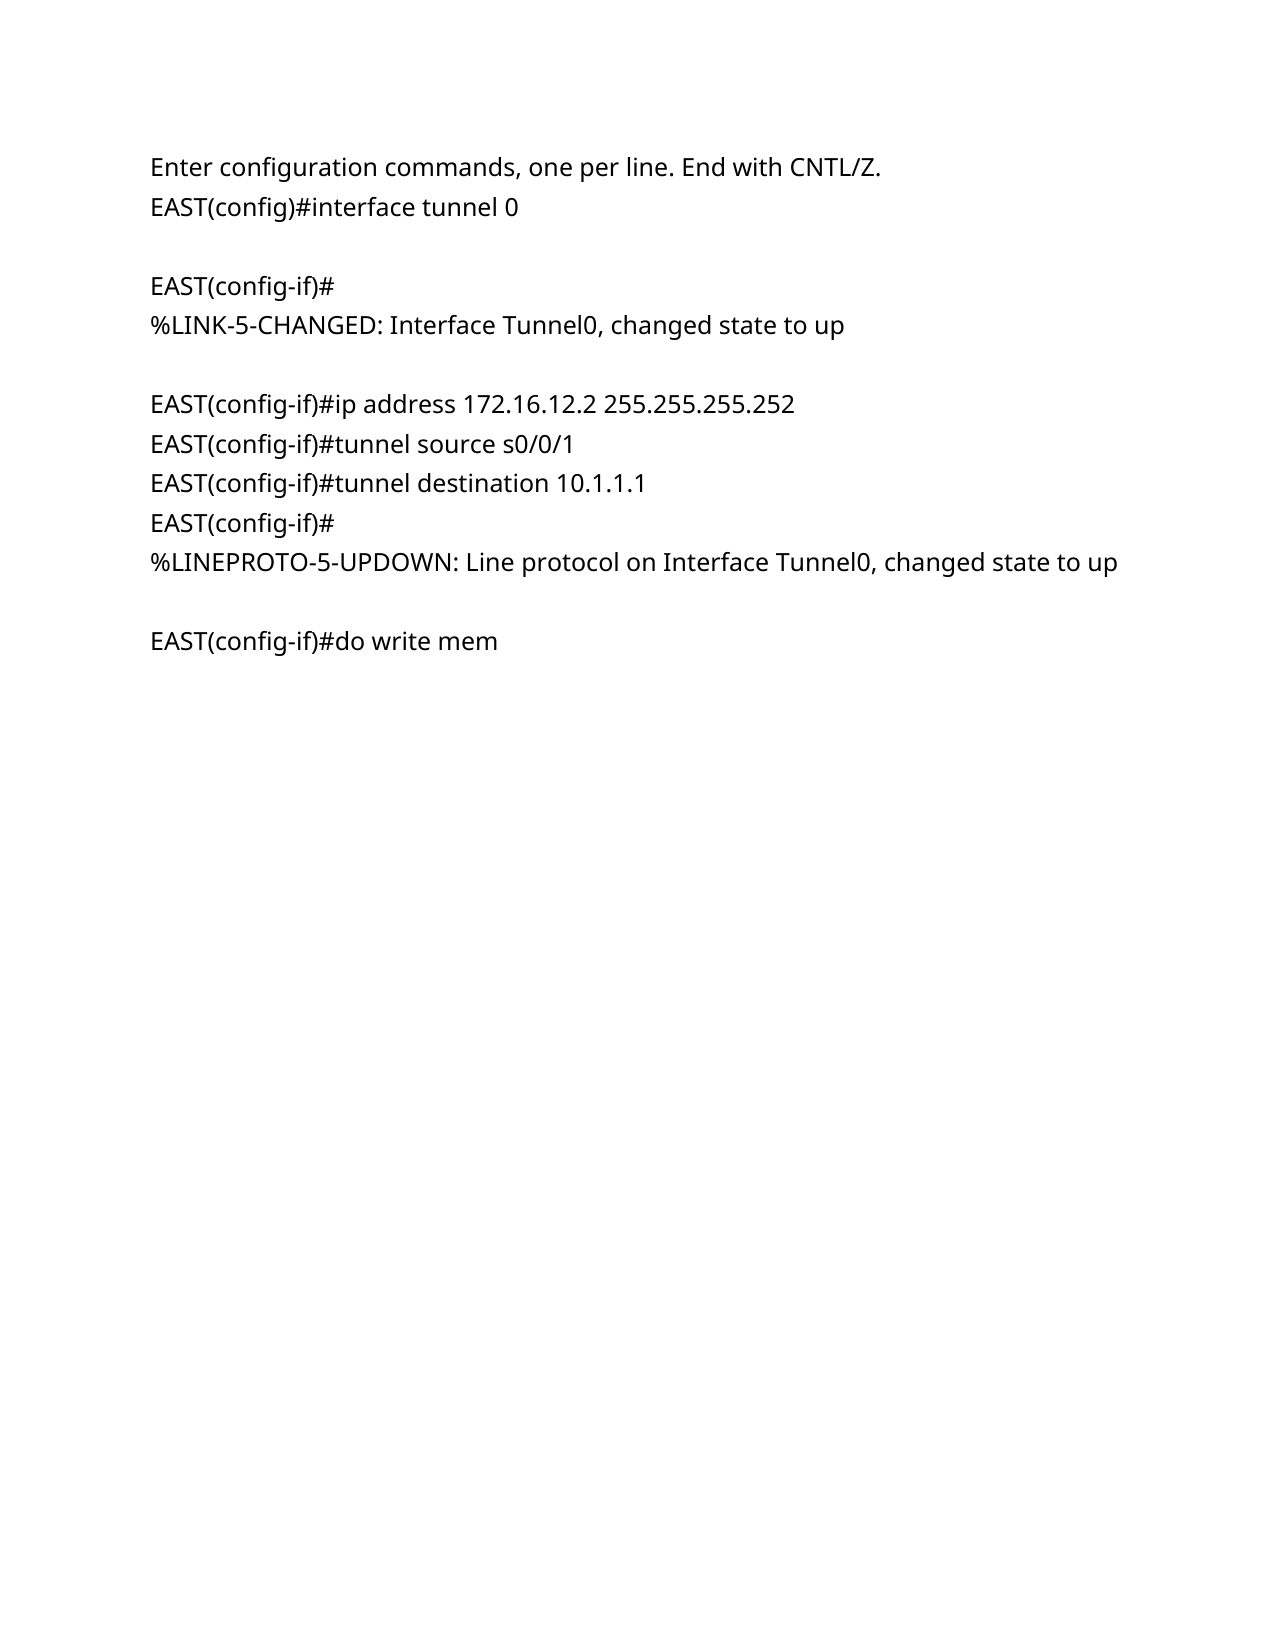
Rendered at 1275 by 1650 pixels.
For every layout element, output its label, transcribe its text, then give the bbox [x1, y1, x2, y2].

text %LINK-5-CHANGED: Interface Tunnel0, changed state to up [150, 308, 1125, 342]
text EAST(config-if)# [150, 505, 1125, 539]
text Enter configuration commands, one per line. End with CNTL/Z. [150, 150, 1125, 184]
text EAST(config-if)#do write mem [150, 624, 1125, 658]
text EAST(config)#interface tunnel 0 [150, 189, 1125, 223]
text EAST(config-if)#ip address 172.16.12.2 255.255.255.252 [150, 387, 1125, 421]
text EAST(config-if)#tunnel destination 10.1.1.1 [150, 466, 1125, 500]
text %LINEPROTO-5-UPDOWN: Line protocol on Interface Tunnel0, changed state to up [150, 545, 1125, 579]
text EAST(config-if)# [150, 268, 1125, 302]
text EAST(config-if)#tunnel source s0/0/1 [150, 426, 1125, 460]
